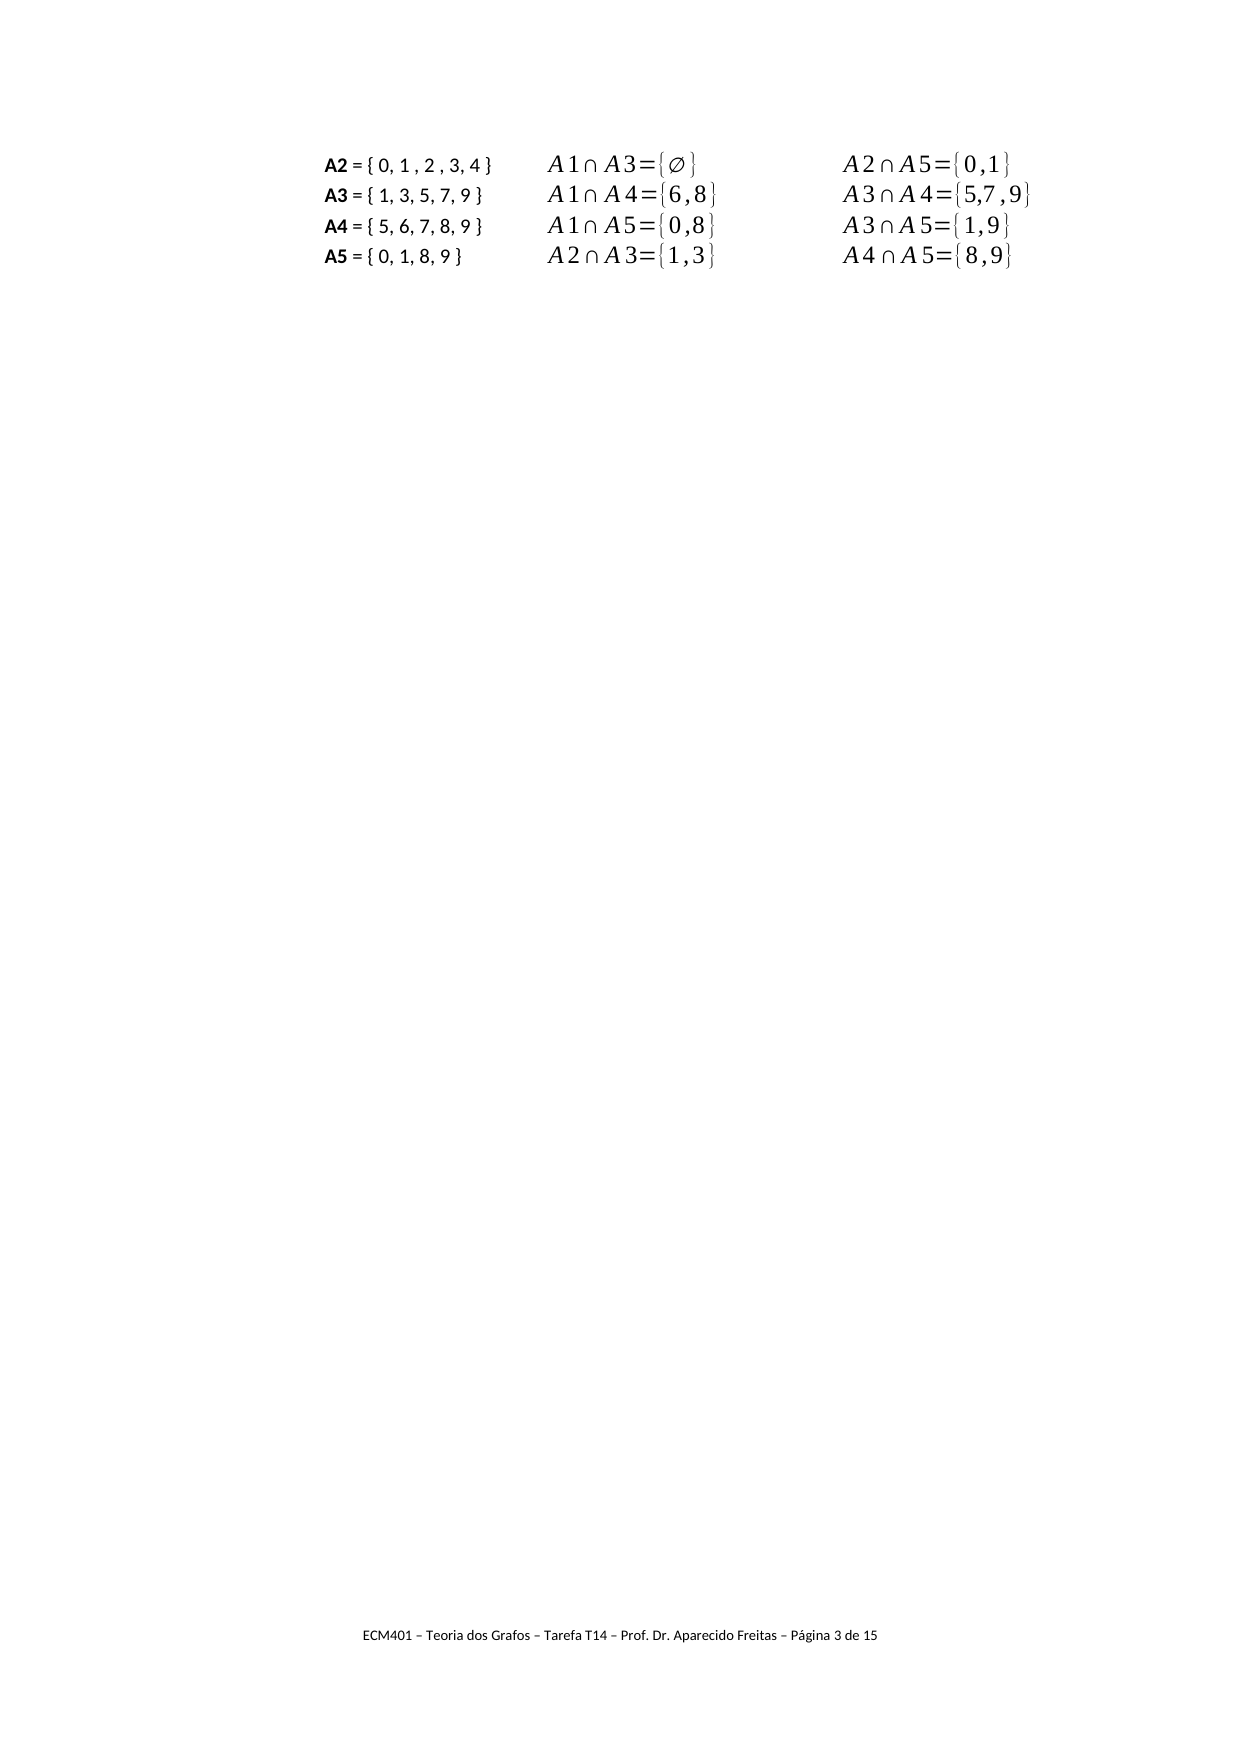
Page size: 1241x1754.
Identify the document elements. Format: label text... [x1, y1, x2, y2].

text A4 = { 5, 6, 7, 8, 9 } [252, 211, 1090, 240]
text A3 = { 1, 3, 5, 7, 9 } [252, 181, 1090, 210]
text A5 = { 0, 1, 8, 9 } [252, 242, 1090, 271]
text A2 = { 0, 1 , 2 , 3, 4 } [253, 150, 1090, 179]
